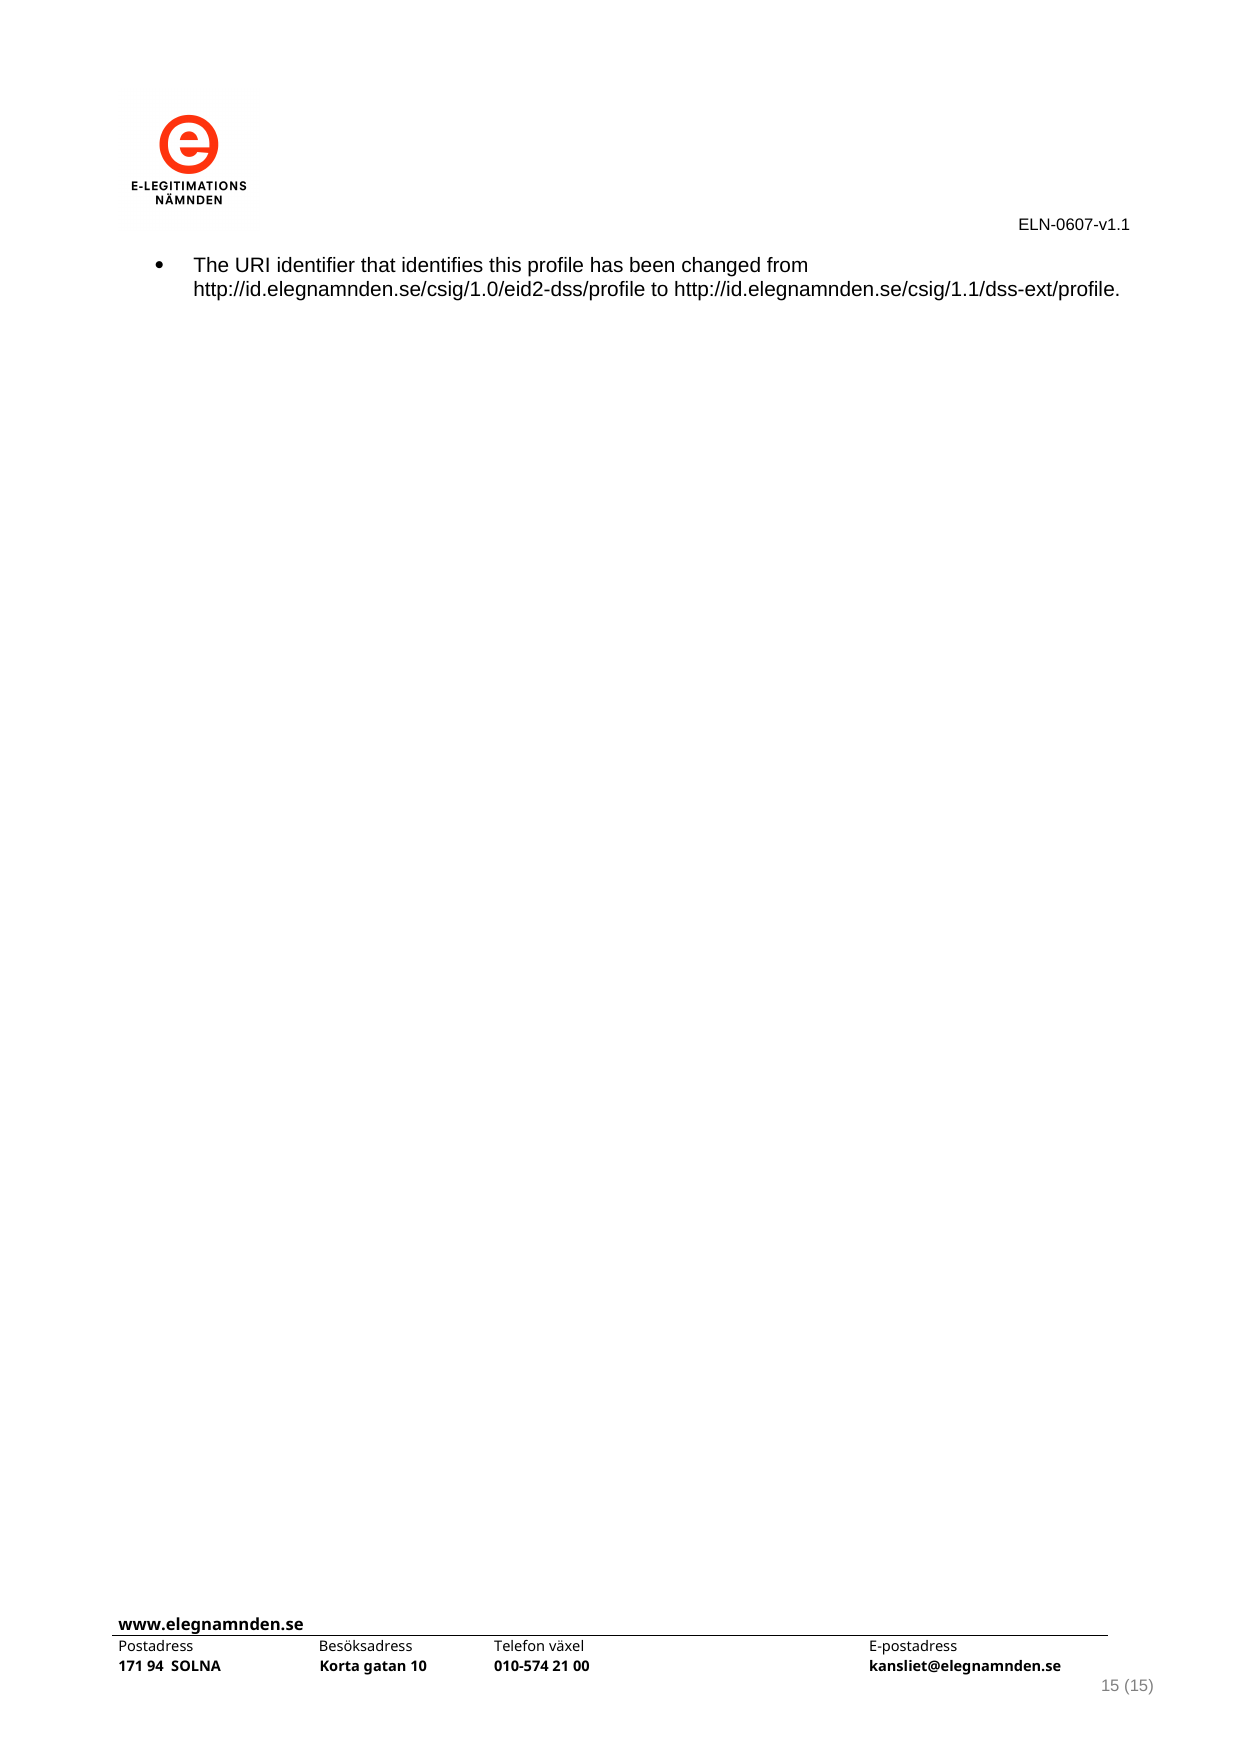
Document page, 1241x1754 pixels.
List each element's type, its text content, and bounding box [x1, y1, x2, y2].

picture [118, 88, 260, 231]
list The URI identifier that identifies this profile has been changed from http://id.elegnamnden.se/csig/1.0/eid2-dss/profile to http://id.elegnamnden.se/csig/1.1/dss-ext/profile. [156, 253, 1152, 301]
